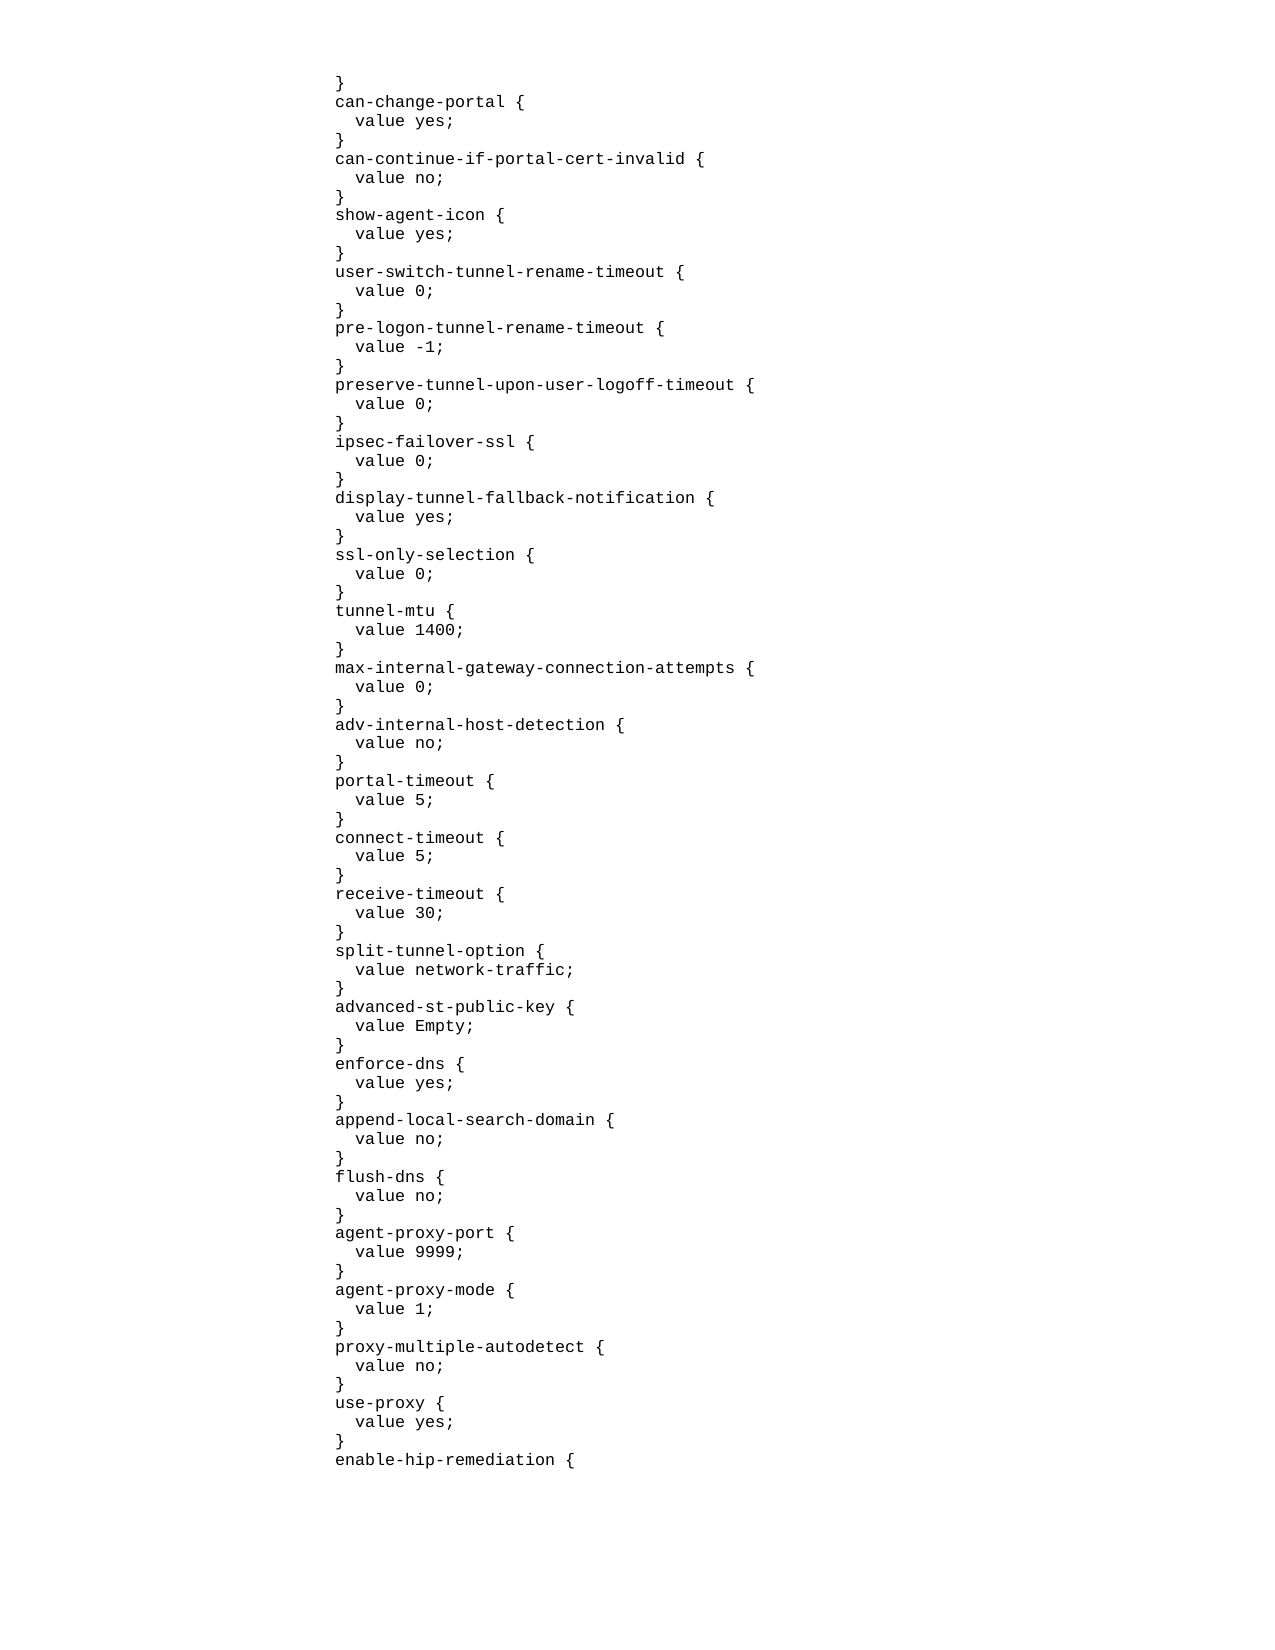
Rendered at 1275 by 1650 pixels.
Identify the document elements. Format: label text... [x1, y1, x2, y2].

text value 0; [75, 565, 1200, 584]
text } [75, 75, 1200, 94]
text } [75, 414, 1200, 433]
text can-continue-if-portal-cert-invalid { [75, 150, 1200, 169]
text display-tunnel-fallback-notification { [75, 490, 1200, 509]
text flush-dns { [75, 1168, 1200, 1187]
text value no; [75, 735, 1200, 754]
text value yes; [75, 1414, 1200, 1432]
text } [75, 810, 1200, 829]
text } [75, 527, 1200, 546]
text enforce-dns { [75, 1055, 1200, 1074]
text } [75, 584, 1200, 603]
text } [75, 641, 1200, 659]
text value 0; [75, 452, 1200, 471]
text } [75, 1376, 1200, 1395]
text value no; [75, 1131, 1200, 1150]
text split-tunnel-option { [75, 942, 1200, 961]
text enable-hip-remediation { [75, 1451, 1200, 1470]
text } [75, 867, 1200, 886]
text } [75, 1263, 1200, 1282]
text } [75, 1150, 1200, 1168]
text agent-proxy-port { [75, 1225, 1200, 1244]
text value no; [75, 169, 1200, 188]
text value 5; [75, 848, 1200, 867]
text } [75, 980, 1200, 999]
text ssl-only-selection { [75, 546, 1200, 565]
text value yes; [75, 509, 1200, 527]
text value -1; [75, 339, 1200, 358]
text value 0; [75, 678, 1200, 697]
text append-local-search-domain { [75, 1112, 1200, 1131]
text show-agent-icon { [75, 207, 1200, 226]
text value 30; [75, 904, 1200, 923]
text portal-timeout { [75, 773, 1200, 791]
text } [75, 188, 1200, 207]
text } [75, 1206, 1200, 1225]
text max-internal-gateway-connection-attempts { [75, 659, 1200, 678]
text tunnel-mtu { [75, 603, 1200, 622]
text } [75, 697, 1200, 716]
text } [75, 132, 1200, 150]
text proxy-multiple-autodetect { [75, 1338, 1200, 1357]
text value Empty; [75, 1018, 1200, 1037]
text } [75, 1432, 1200, 1451]
text agent-proxy-mode { [75, 1282, 1200, 1301]
text pre-logon-tunnel-rename-timeout { [75, 320, 1200, 339]
text } [75, 1037, 1200, 1055]
text preserve-tunnel-upon-user-logoff-timeout { [75, 377, 1200, 396]
text adv-internal-host-detection { [75, 716, 1200, 735]
text } [75, 923, 1200, 942]
text value no; [75, 1187, 1200, 1206]
text } [75, 301, 1200, 320]
text } [75, 471, 1200, 490]
text connect-timeout { [75, 829, 1200, 848]
text user-switch-tunnel-rename-timeout { [75, 263, 1200, 282]
text ipsec-failover-ssl { [75, 433, 1200, 452]
text value 0; [75, 282, 1200, 301]
text value no; [75, 1357, 1200, 1376]
text value 5; [75, 791, 1200, 810]
text advanced-st-public-key { [75, 999, 1200, 1018]
text value 1400; [75, 622, 1200, 641]
text } [75, 245, 1200, 263]
text use-proxy { [75, 1395, 1200, 1414]
text } [75, 358, 1200, 377]
text value 9999; [75, 1244, 1200, 1263]
text can-change-portal { [75, 94, 1200, 113]
text value yes; [75, 113, 1200, 132]
text value 0; [75, 396, 1200, 414]
text } [75, 754, 1200, 773]
text value 1; [75, 1301, 1200, 1319]
text value yes; [75, 226, 1200, 245]
text value yes; [75, 1074, 1200, 1093]
text } [75, 1319, 1200, 1338]
text value network-traffic; [75, 961, 1200, 980]
text receive-timeout { [75, 886, 1200, 904]
text } [75, 1093, 1200, 1112]
